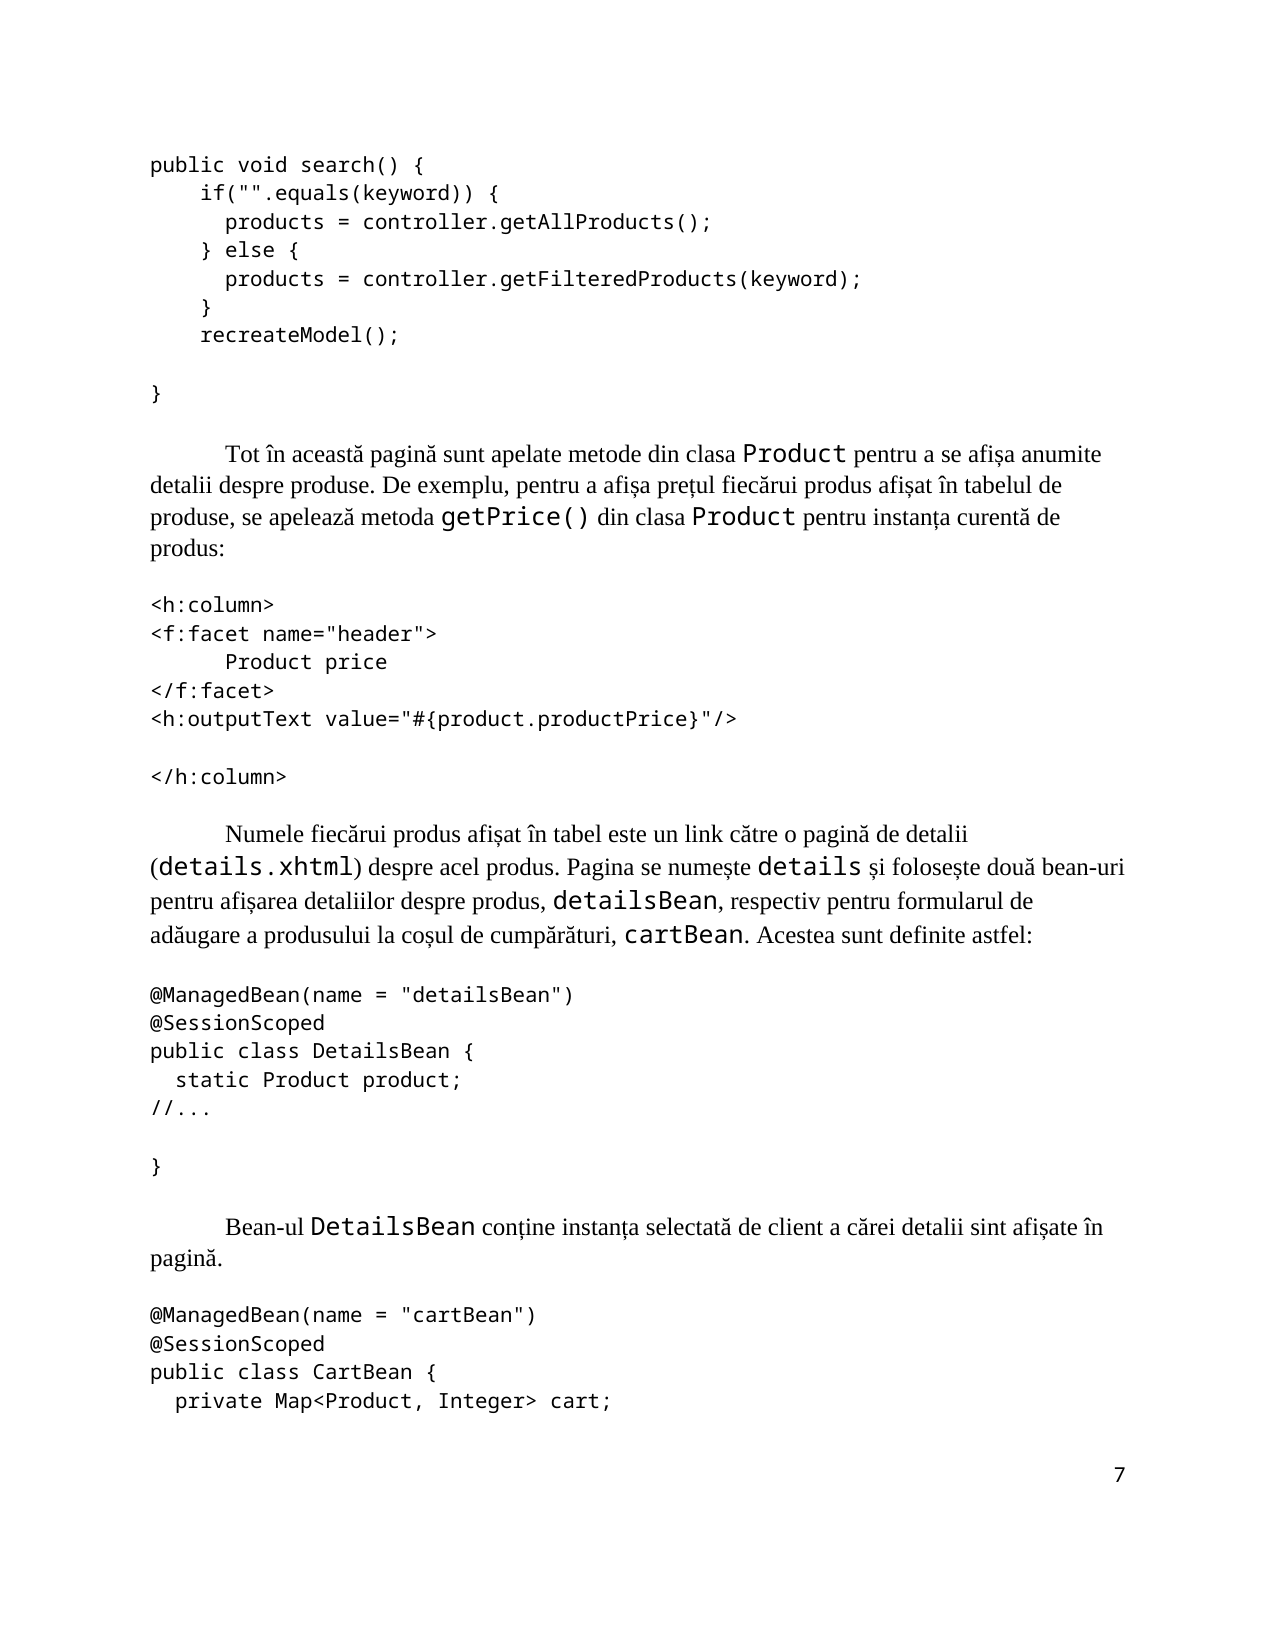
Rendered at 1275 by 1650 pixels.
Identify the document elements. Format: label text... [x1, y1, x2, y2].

text Numele fiecărui produs afișat în tabel este un link către o pagină de detalii (details.xhtml) despre acel produs. Pagina se numește details și folosește două bean-uri pentru afișarea detaliilor despre produs, detailsBean, respectiv pentru formularul de adăugare a produsului la coșul de cumpărături, cartBean. Acestea sunt definite astfel: [150, 819, 1125, 951]
text } else { [150, 235, 1125, 264]
text } [150, 1151, 1125, 1179]
text static Product product; [150, 1065, 1125, 1093]
text @SessionScoped [150, 1329, 1125, 1357]
text <h:outputText value="#{product.productPrice}"/> [150, 704, 1125, 733]
text @SessionScoped [150, 1008, 1125, 1037]
text } [150, 378, 1125, 407]
text public void search() { [150, 150, 1125, 178]
text public class CartBean { [150, 1357, 1125, 1386]
text <f:facet name="header"> [150, 619, 1125, 647]
text <h:column> [150, 591, 1125, 619]
text if("".equals(keyword)) { [150, 178, 1125, 207]
text private Map<Product, Integer> cart; [150, 1386, 1125, 1414]
text recreateModel(); [150, 321, 1125, 349]
text } [150, 292, 1125, 321]
text Product price [150, 647, 1125, 676]
text @ManagedBean(name = "cartBean") [150, 1301, 1125, 1329]
text </f:facet> [150, 676, 1125, 704]
text products = controller.getAllProducts(); [150, 207, 1125, 235]
text @ManagedBean(name = "detailsBean") [150, 980, 1125, 1008]
text </h:column> [150, 762, 1125, 790]
text //... [150, 1093, 1125, 1122]
text public class DetailsBean { [150, 1037, 1125, 1065]
text products = controller.getFilteredProducts(keyword); [150, 264, 1125, 292]
text Tot în această pagină sunt apelate metode din clasa Product pentru a se afișa anumite detalii despre produse. De exemplu, pentru a afișa prețul fiecărui produs afișat în tabelul de produse, se apelează metoda getPrice() din clasa Product pentru instanța curentă de produs: [150, 436, 1125, 561]
text Bean-ul DetailsBean conține instanța selectată de client a cărei detalii sint afișate în pagină. [150, 1209, 1125, 1271]
